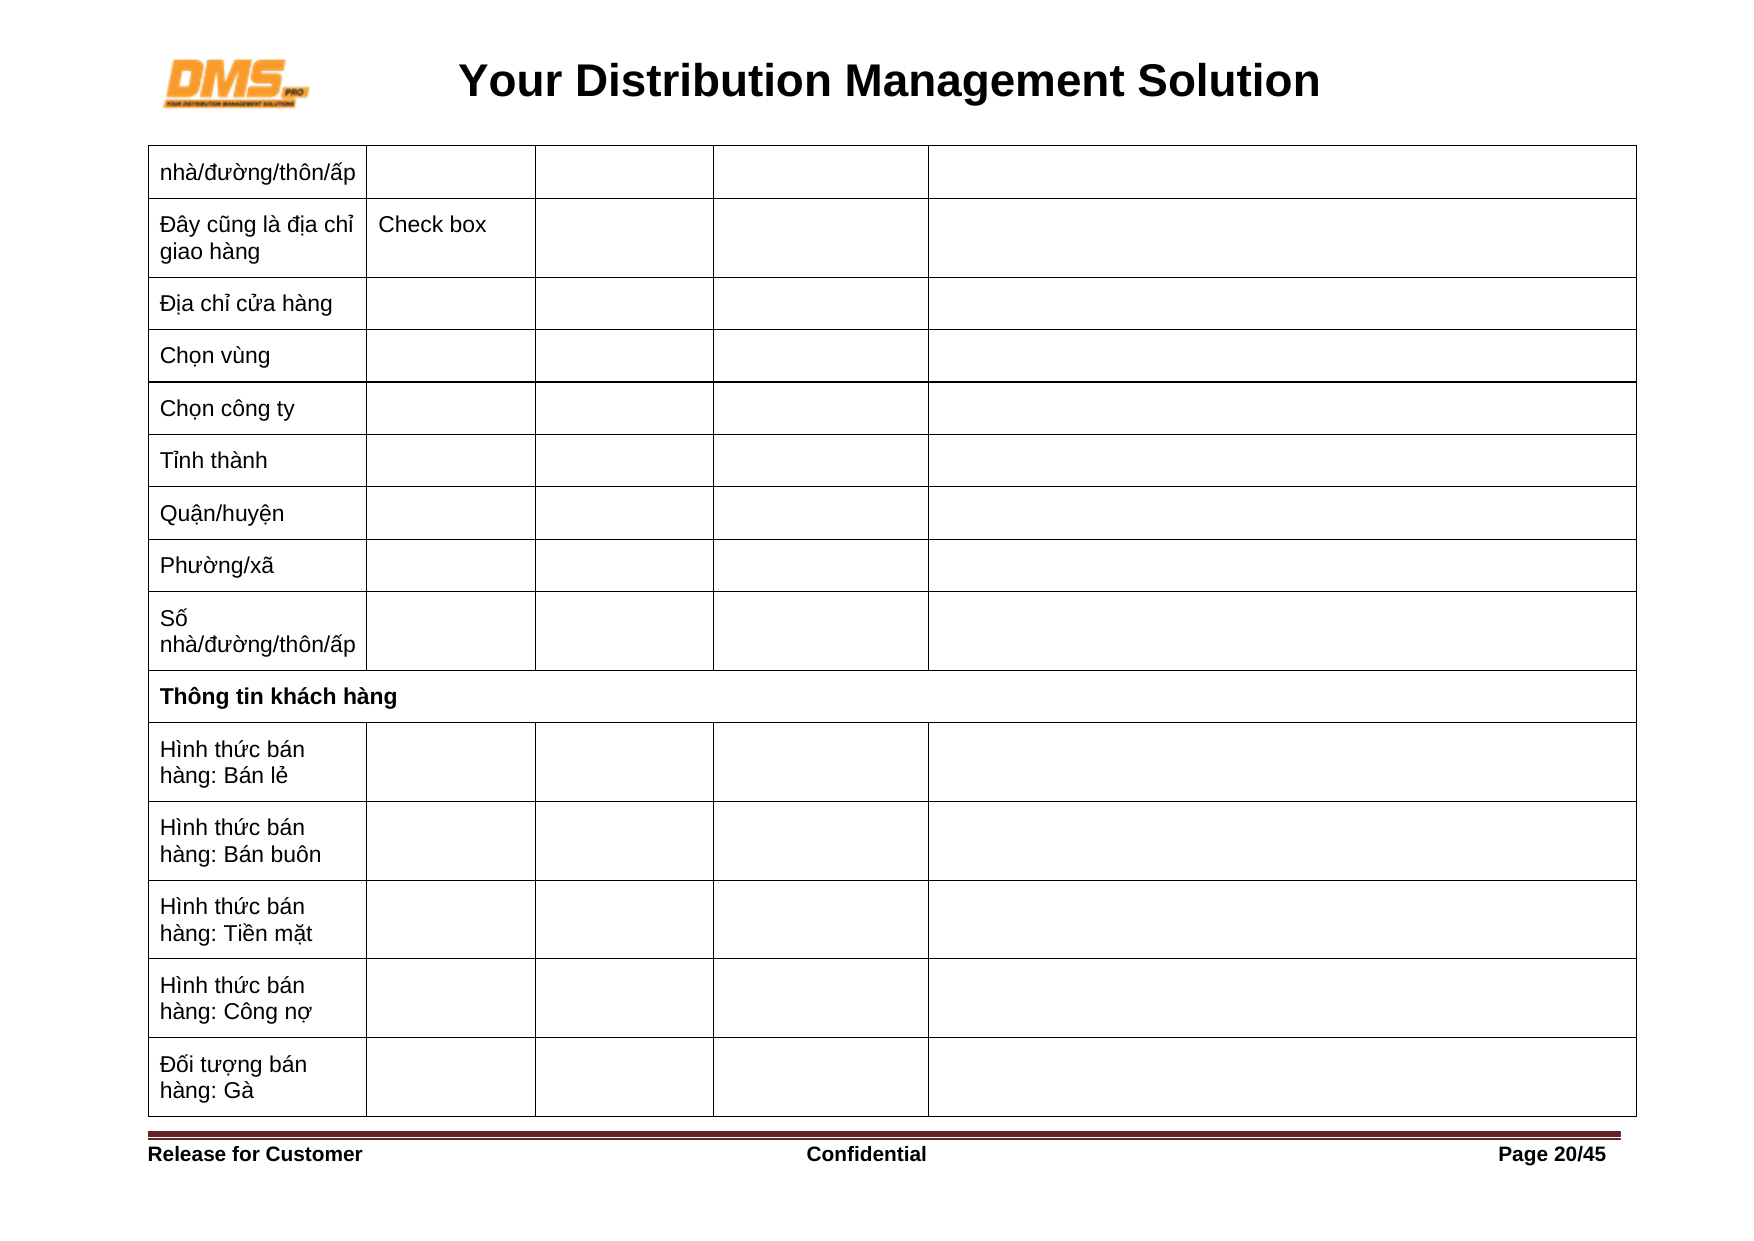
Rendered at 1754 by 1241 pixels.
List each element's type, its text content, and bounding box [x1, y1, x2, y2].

table_cell Hình thức bán hàng: Bán buôn [149, 802, 366, 879]
table_cell [367, 383, 535, 434]
table_cell [929, 435, 1636, 486]
table_cell [536, 330, 713, 381]
table_cell [929, 540, 1636, 591]
table_cell [929, 959, 1636, 1037]
table_cell [714, 487, 928, 538]
table_cell [714, 592, 928, 670]
table_cell [929, 199, 1636, 277]
table_cell [367, 146, 535, 198]
table_cell [714, 881, 928, 958]
table_cell [929, 487, 1636, 538]
picture [158, 41, 316, 119]
table_cell Đối tượng bán hàng: Gà [149, 1038, 366, 1116]
table_cell [714, 540, 928, 591]
table_cell Hình thức bán hàng: Công nợ [149, 959, 366, 1037]
table_cell [929, 330, 1636, 381]
table_cell Chọn công ty [149, 383, 366, 434]
table_cell [367, 881, 535, 958]
table_cell [367, 723, 535, 801]
table_cell [536, 959, 713, 1037]
table_cell [929, 802, 1636, 879]
table_cell Số nhà/đường/thôn/ấp [149, 146, 366, 198]
table_cell [536, 199, 713, 277]
table_cell [367, 959, 535, 1037]
table_cell Quận/huyện [149, 487, 366, 538]
table_cell Hình thức bán hàng: Bán lẻ [149, 723, 366, 801]
table_cell [536, 1038, 713, 1116]
table_cell [714, 435, 928, 486]
table_cell [714, 330, 928, 381]
table_cell [714, 383, 928, 434]
table_cell [536, 487, 713, 538]
table_cell [367, 1038, 535, 1116]
table_cell [929, 1038, 1636, 1116]
table_cell [714, 1038, 928, 1116]
table_cell [367, 540, 535, 591]
table_cell [714, 199, 928, 277]
table_cell [929, 278, 1636, 329]
table_cell [714, 959, 928, 1037]
table_cell [929, 881, 1636, 958]
table_cell [929, 146, 1636, 198]
table_cell [536, 278, 713, 329]
table_cell [714, 723, 928, 801]
table_cell [367, 802, 535, 879]
table_cell [367, 435, 535, 486]
table_cell [536, 723, 713, 801]
table_cell [714, 278, 928, 329]
table_cell Số nhà/đường/thôn/ấp [149, 592, 366, 670]
table_cell [929, 592, 1636, 670]
table_cell [536, 592, 713, 670]
table_cell [536, 435, 713, 486]
table_cell [536, 146, 713, 198]
table_cell [367, 487, 535, 538]
table_cell [714, 146, 928, 198]
table_cell [929, 383, 1636, 434]
table_cell [536, 540, 713, 591]
table_cell [367, 592, 535, 670]
table_cell [714, 802, 928, 879]
table_cell [929, 723, 1636, 801]
table_cell Hình thức bán hàng: Tiền mặt [149, 881, 366, 958]
table_cell Phường/xã [149, 540, 366, 591]
table_cell [367, 278, 535, 329]
table_cell [536, 802, 713, 879]
table_cell Đây cũng là địa chỉ giao hàng [149, 199, 366, 277]
table_cell [536, 881, 713, 958]
table_cell Check box [367, 199, 535, 277]
table_cell Thông tin khách hàng [149, 671, 1636, 722]
table_cell [367, 330, 535, 381]
table_cell [536, 383, 713, 434]
table_cell Chọn vùng [149, 330, 366, 381]
table_cell Địa chỉ cửa hàng [149, 278, 366, 329]
table_cell Tỉnh thành [149, 435, 366, 486]
